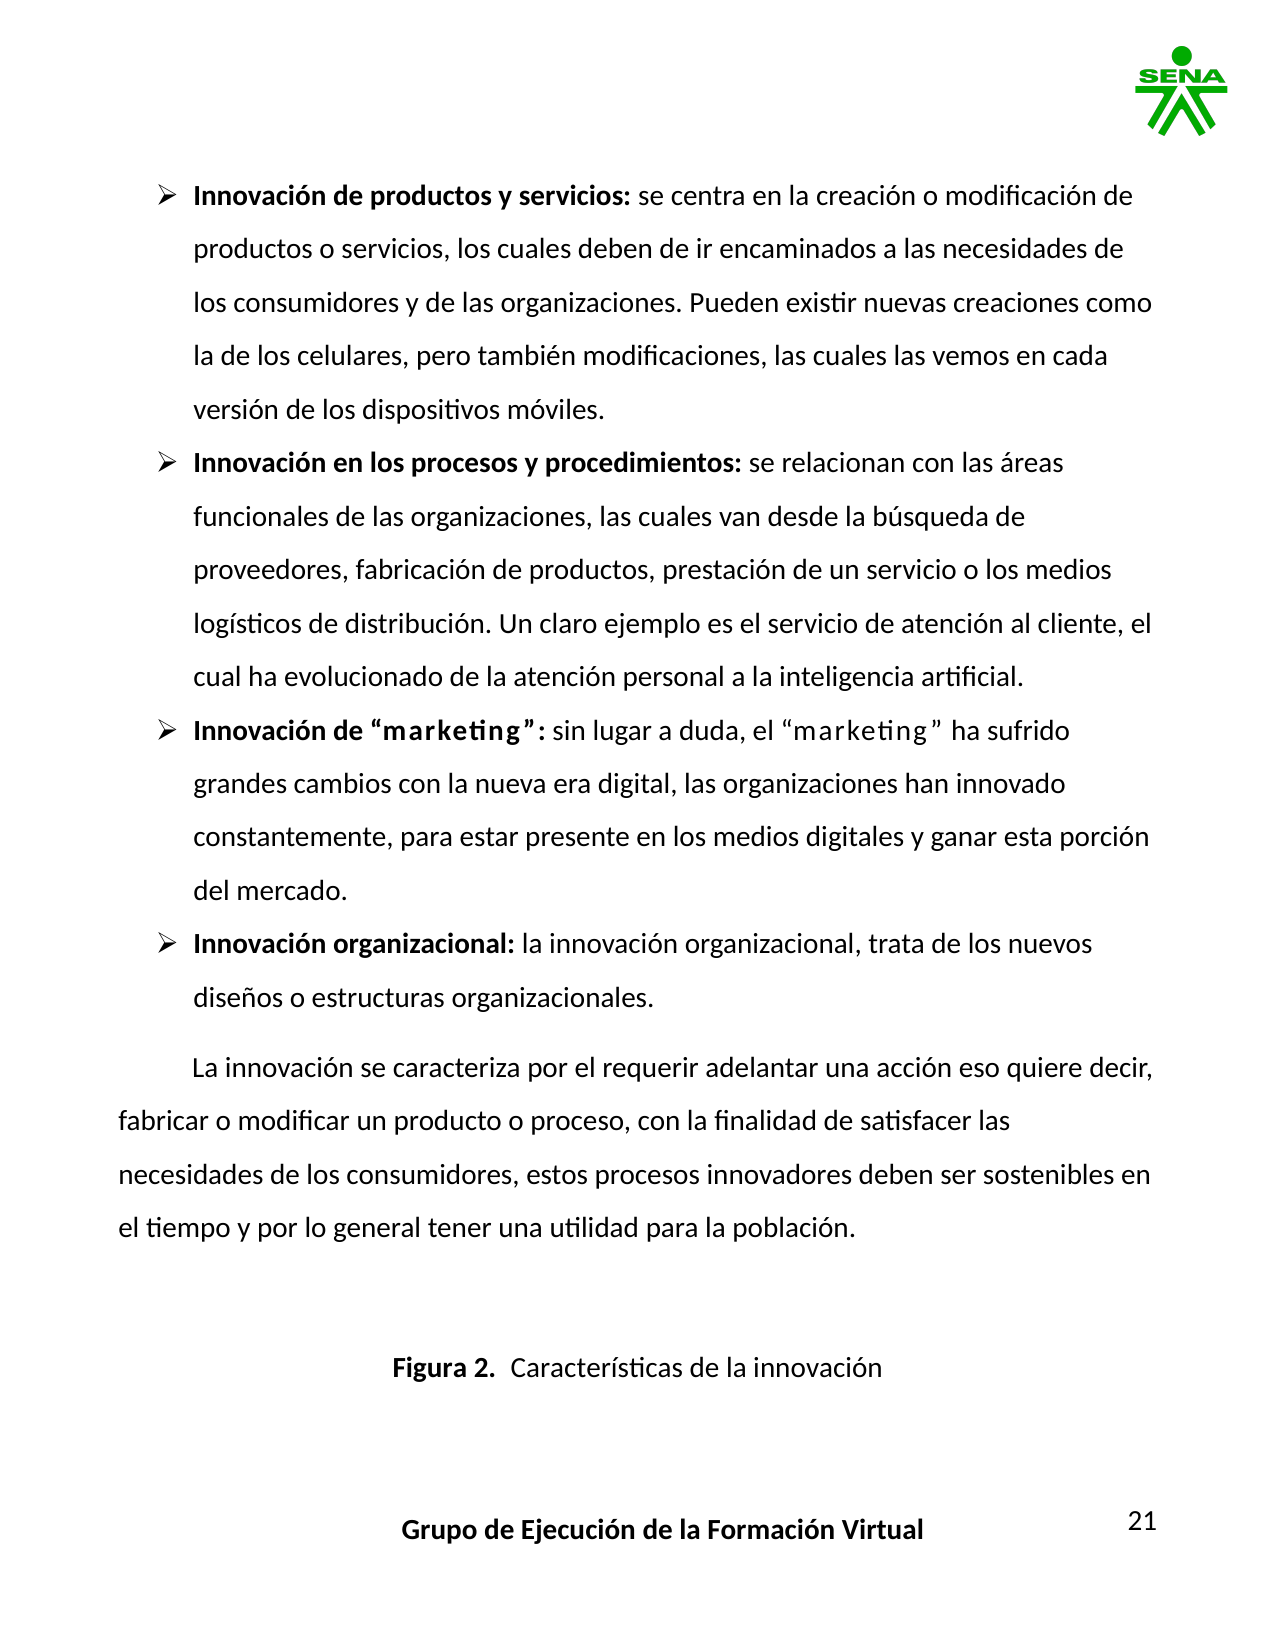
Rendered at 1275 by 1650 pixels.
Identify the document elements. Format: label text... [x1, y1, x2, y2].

list Innovación organizacional: la innovación organizacional, trata de los nuevos diseños o estructuras organizacionales. [156, 925, 1157, 1014]
text Características de la innovación [118, 1349, 1157, 1385]
picture [1135, 46, 1228, 136]
list Innovación de “marketing”: sin lugar a duda, el “marketing” ha sufrido grandes cambios con la nueva era digital, las organizaciones han innovado constantemente, para estar presente en los medios digitales y ganar esta porción del mercado. [156, 712, 1157, 907]
list Innovación de productos y servicios: se centra en la creación o modificación de productos o servicios, los cuales deben de ir encaminados a las necesidades de los consumidores y de las organizaciones. Pueden existir nuevas creaciones como la de los celulares, pero también modificaciones, las cuales las vemos en cada versión de los dispositivos móviles. [156, 177, 1157, 427]
text La innovación se caracteriza por el requerir adelantar una acción eso quiere decir, fabricar o modificar un producto o proceso, con la finalidad de satisfacer las necesidades de los consumidores, estos procesos innovadores deben ser sostenibles en el tiempo y por lo general tener una utilidad para la población. [118, 1049, 1157, 1245]
